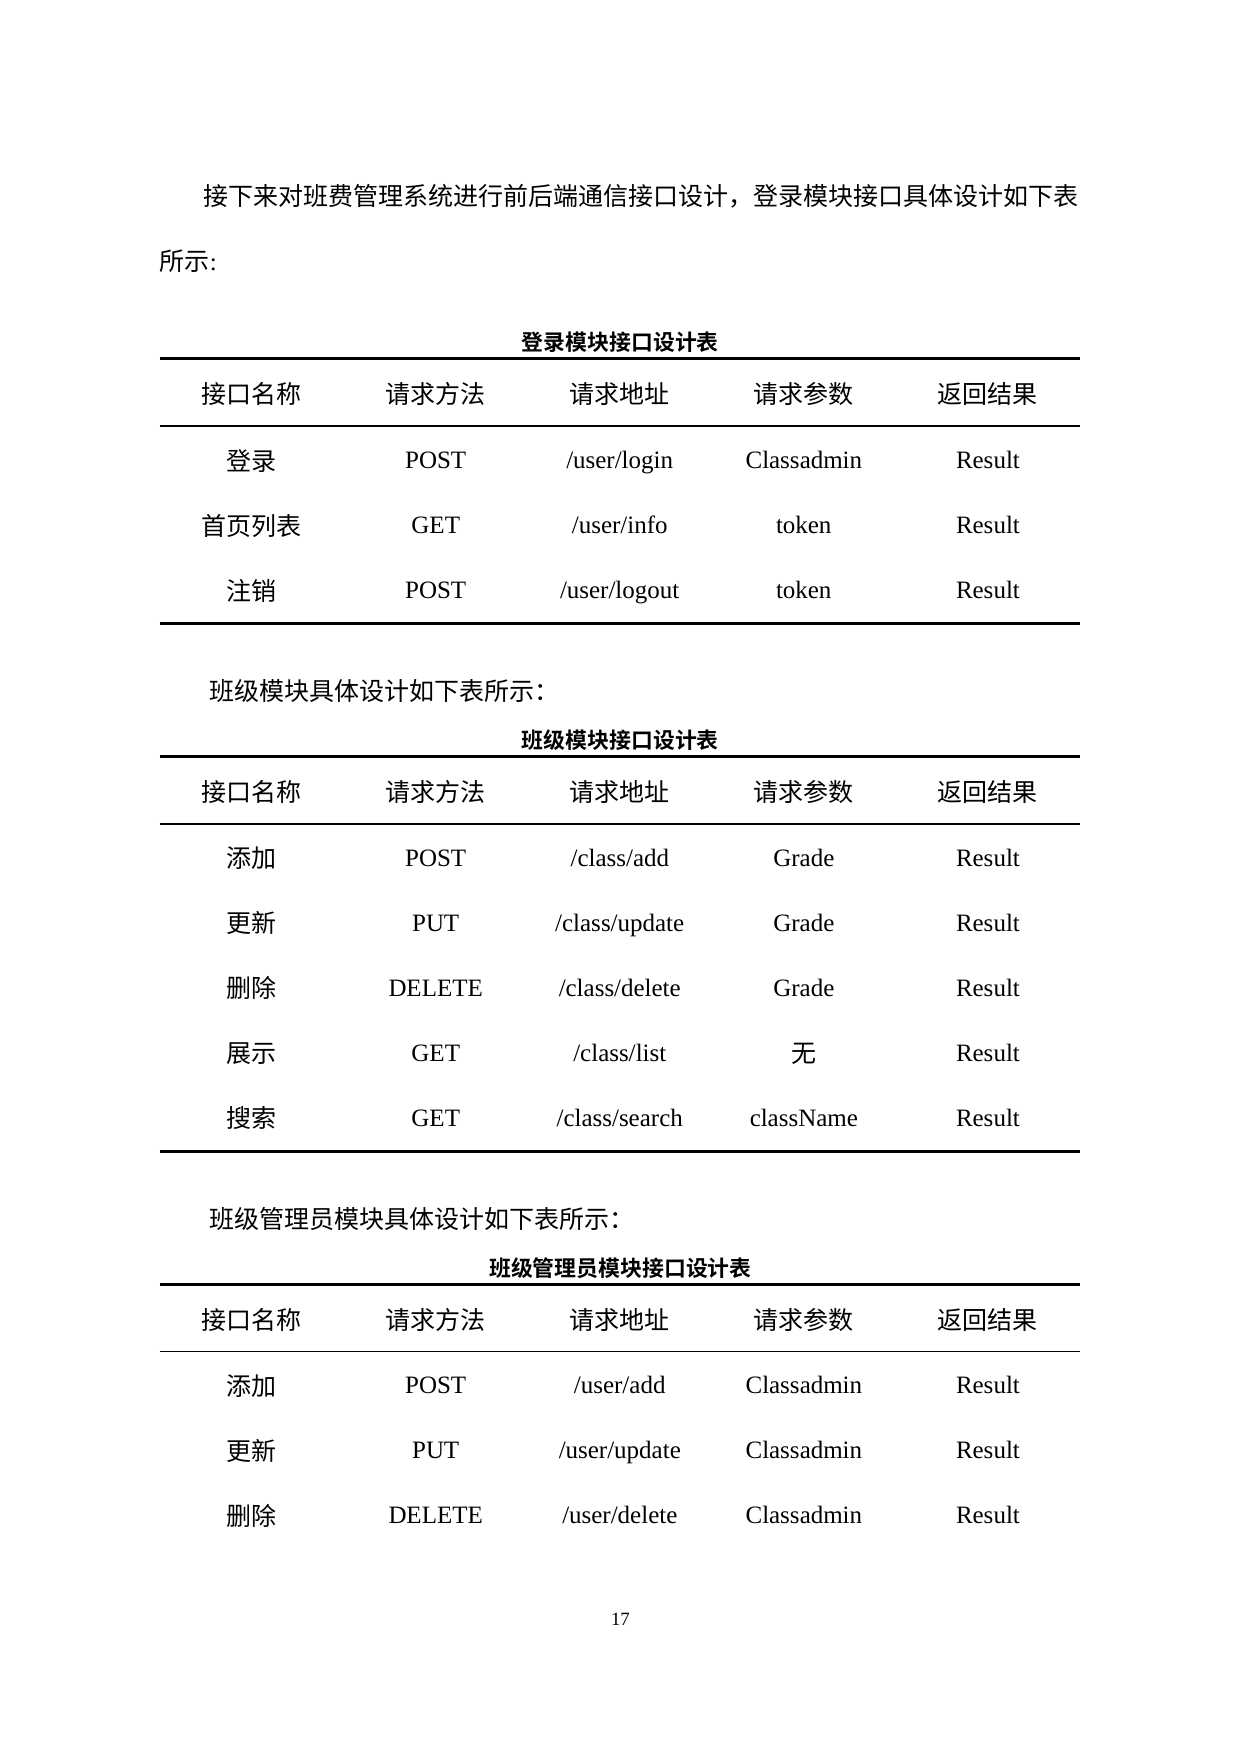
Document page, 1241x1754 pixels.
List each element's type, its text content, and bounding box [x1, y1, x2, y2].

table_header 返回结果 [896, 360, 1080, 425]
table_header 返回结果 [896, 758, 1080, 823]
table_cell /user/delete [528, 1482, 712, 1547]
table_cell 删除 [160, 1482, 343, 1547]
table_cell POST [344, 427, 527, 492]
table_cell Result [896, 557, 1080, 622]
table_cell 注销 [160, 557, 343, 622]
table_cell Result [896, 1352, 1080, 1417]
table_cell 登录 [160, 427, 343, 492]
table_cell POST [344, 1352, 527, 1417]
text 接下来对班费管理系统进行前后端通信接口设计，登录模块接口具体设计如下表所示: [159, 162, 1081, 292]
table_cell DELETE [344, 955, 527, 1019]
table_cell /user/add [528, 1352, 712, 1417]
table_cell 添加 [160, 825, 343, 889]
table_cell Classadmin [712, 1352, 896, 1417]
table_header 请求地址 [528, 758, 712, 823]
table_cell Result [896, 890, 1080, 954]
table_cell POST [344, 557, 527, 622]
table_cell Grade [712, 890, 896, 954]
text 班级模块具体设计如下表所示： [159, 657, 1081, 722]
table_header 请求方法 [344, 1286, 527, 1351]
table_header 返回结果 [896, 1286, 1080, 1351]
table_cell GET [344, 1020, 527, 1084]
table_cell 无 [712, 1020, 896, 1084]
table_header 接口名称 [160, 360, 343, 425]
table_cell PUT [344, 1417, 527, 1482]
table_cell Classadmin [712, 1482, 896, 1547]
text 班级管理员模块具体设计如下表所示： [159, 1185, 1081, 1250]
table_cell /user/update [528, 1417, 712, 1482]
table_header 请求地址 [528, 1286, 712, 1351]
table_cell Result [896, 492, 1080, 557]
table_cell /user/login [528, 427, 712, 492]
table_cell DELETE [344, 1482, 527, 1547]
table_cell Result [896, 1020, 1080, 1084]
table_header 接口名称 [160, 758, 343, 823]
table_cell /class/update [528, 890, 712, 954]
table_cell 删除 [160, 955, 343, 1019]
text 班级管理员模块接口设计表 [159, 1250, 1081, 1283]
table_header 接口名称 [160, 1286, 343, 1351]
table_cell GET [344, 492, 527, 557]
table_header 请求参数 [712, 1286, 896, 1351]
table_cell Result [896, 1417, 1080, 1482]
table_cell Grade [712, 825, 896, 889]
table_cell /user/logout [528, 557, 712, 622]
table_cell 搜索 [160, 1085, 343, 1149]
table_cell 更新 [160, 890, 343, 954]
table_cell token [712, 492, 896, 557]
table_header 请求地址 [528, 360, 712, 425]
table_cell /class/delete [528, 955, 712, 1019]
table_cell POST [344, 825, 527, 889]
table_header 请求方法 [344, 758, 527, 823]
table_cell 展示 [160, 1020, 343, 1084]
table_cell Result [896, 1482, 1080, 1547]
table_cell Result [896, 955, 1080, 1019]
table_cell token [712, 557, 896, 622]
table_cell /class/list [528, 1020, 712, 1084]
text 登录模块接口设计表 [159, 324, 1081, 357]
table_header 请求参数 [712, 360, 896, 425]
table_cell /class/search [528, 1085, 712, 1149]
table_cell Result [896, 1085, 1080, 1149]
table_cell Result [896, 427, 1080, 492]
table_header 请求方法 [344, 360, 527, 425]
table_cell Grade [712, 955, 896, 1019]
table_cell Result [896, 825, 1080, 889]
table_header 请求参数 [712, 758, 896, 823]
table_cell PUT [344, 890, 527, 954]
table_cell Classadmin [712, 427, 896, 492]
table_cell Classadmin [712, 1417, 896, 1482]
table_cell /user/info [528, 492, 712, 557]
table_cell 添加 [160, 1352, 343, 1417]
table_cell 更新 [160, 1417, 343, 1482]
table_cell className [712, 1085, 896, 1149]
table_cell GET [344, 1085, 527, 1149]
table_cell 首页列表 [160, 492, 343, 557]
text 班级模块接口设计表 [159, 722, 1081, 755]
table_cell /class/add [528, 825, 712, 889]
